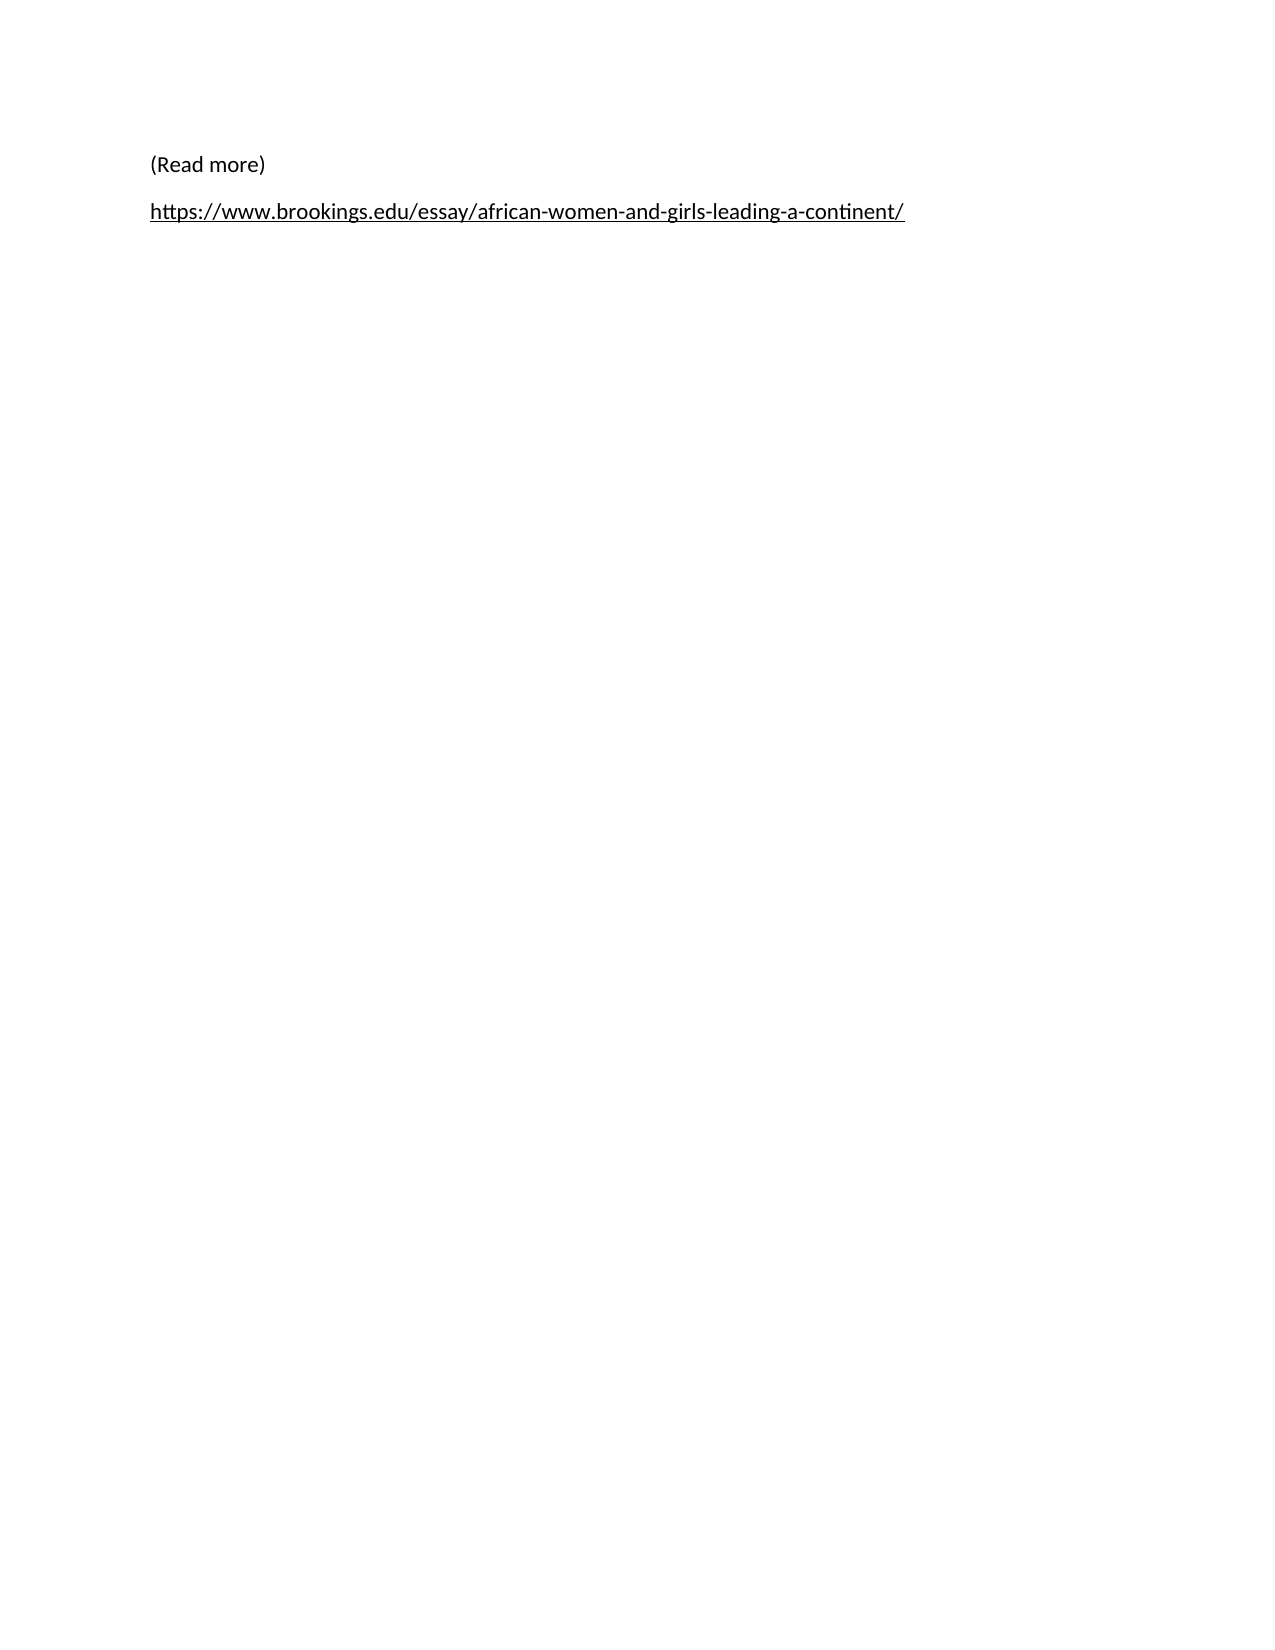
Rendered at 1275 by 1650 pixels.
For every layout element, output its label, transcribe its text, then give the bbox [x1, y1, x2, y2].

text https://www.brookings.edu/essay/african-women-and-girls-leading-a-continent/ [150, 197, 1125, 225]
text (Read more) [150, 150, 1125, 178]
